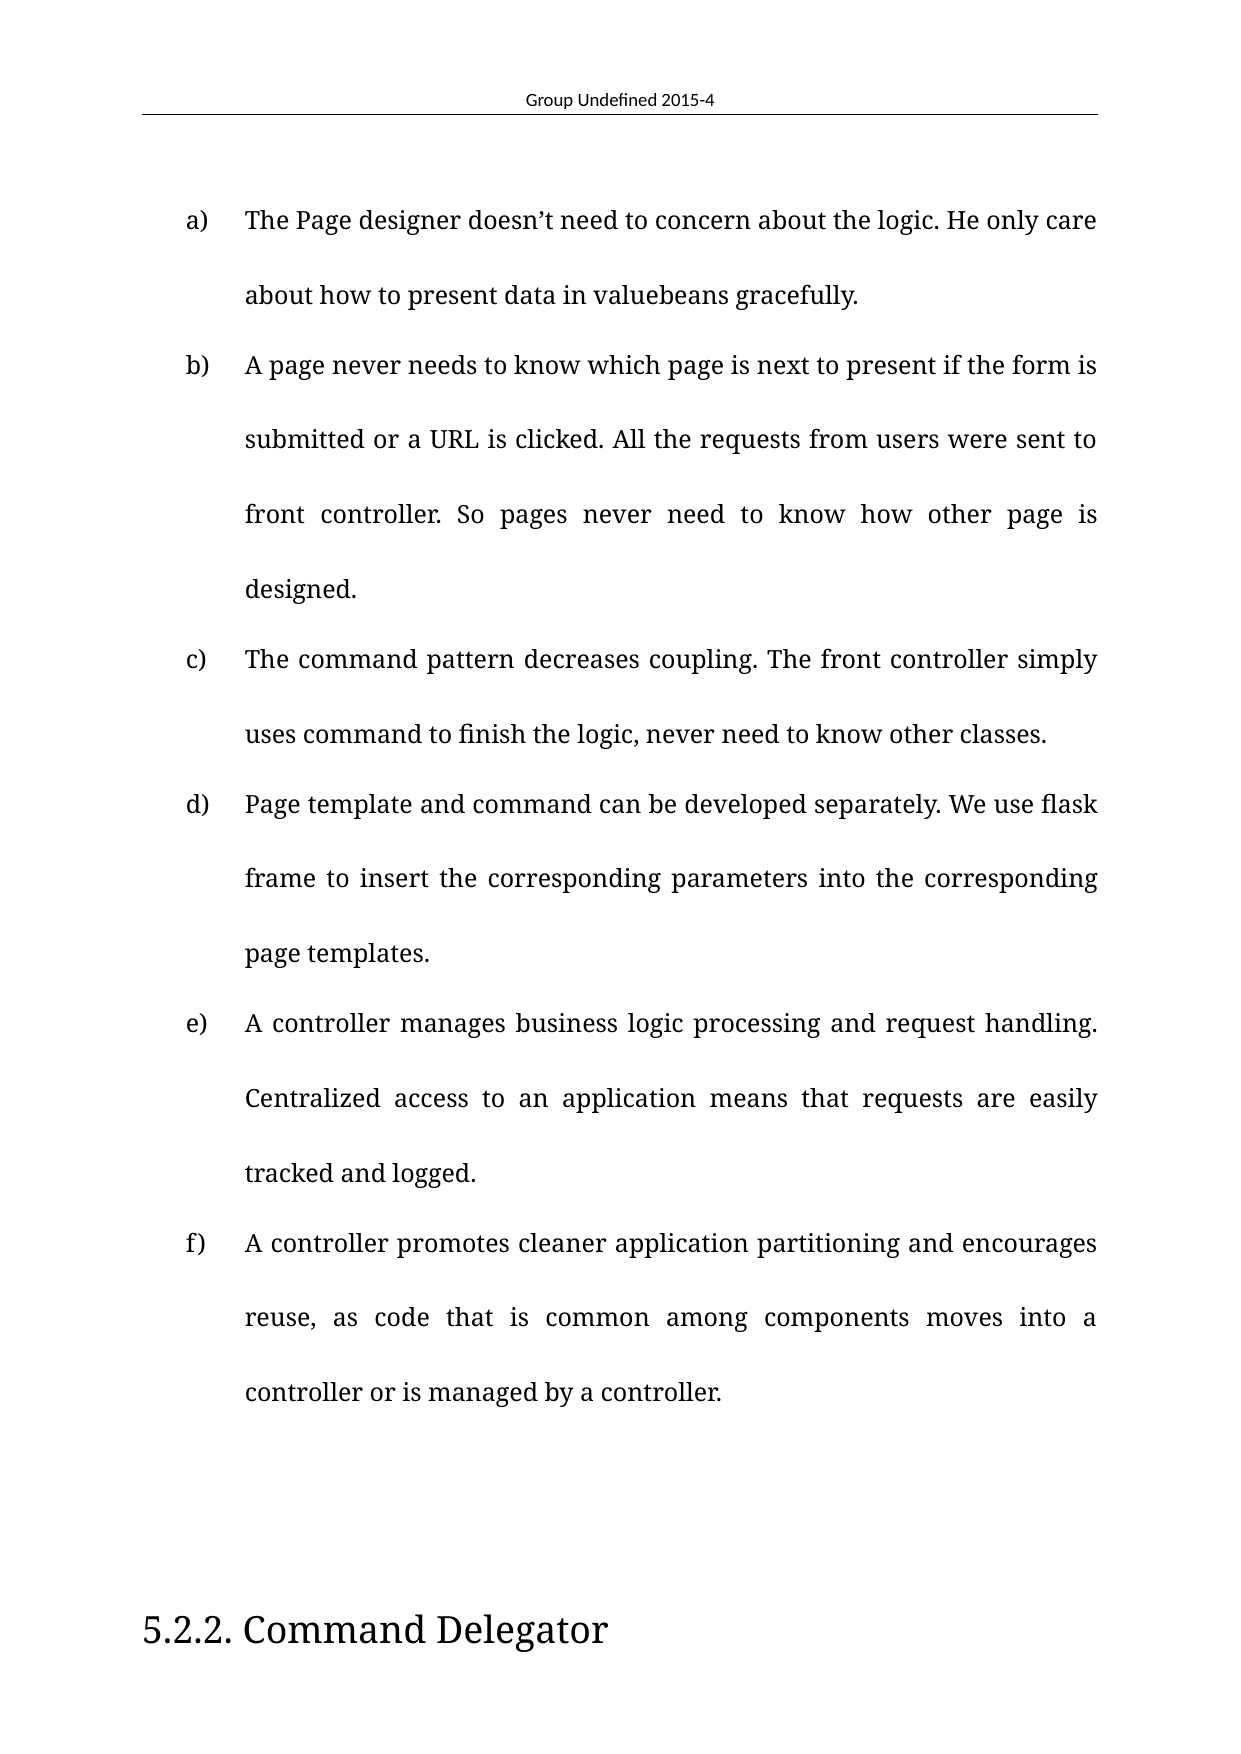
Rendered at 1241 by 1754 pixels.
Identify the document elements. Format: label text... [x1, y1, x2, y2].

list A page never needs to know which page is next to present if the form is submitted or a URL is clicked. All the requests from users were sent to front controller. So pages never need to know how other page is designed. [186, 332, 1098, 621]
list A controller promotes cleaner application partitioning and encourages reuse, as code that is common among components moves into a controller or is managed by a controller. [186, 1210, 1098, 1424]
list Page template and command can be developed separately. We use flask frame to insert the corresponding parameters into the corresponding page templates. [186, 771, 1098, 985]
subtitle 5.2.2. Command Delegator [142, 1597, 1098, 1662]
list The command pattern decreases coupling. The front controller simply uses command to finish the logic, never need to know other classes. [186, 626, 1098, 766]
list The Page designer doesn’t need to concern about the logic. He only care about how to present data in valuebeans gracefully. [186, 187, 1098, 327]
list A controller manages business logic processing and request handling. Centralized access to an application means that requests are easily tracked and logged. [186, 990, 1098, 1205]
